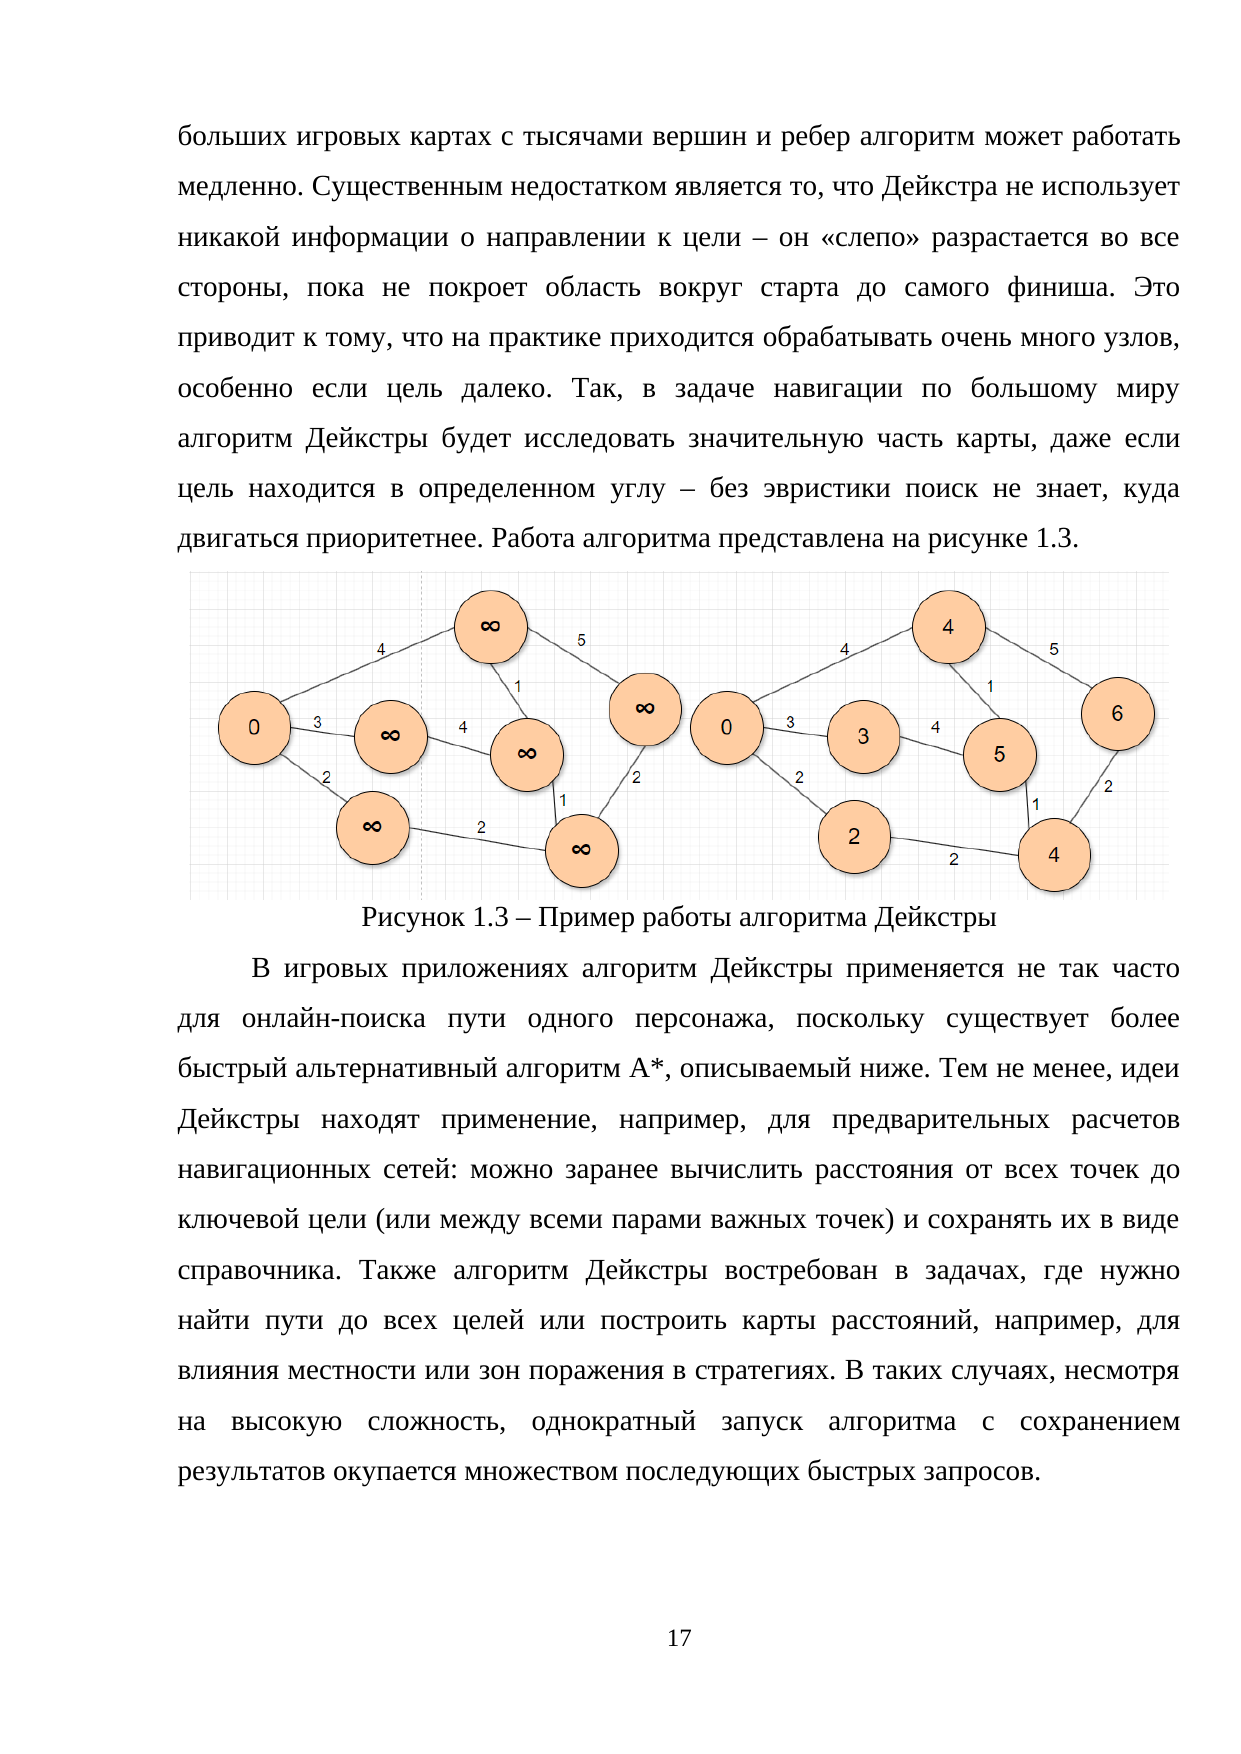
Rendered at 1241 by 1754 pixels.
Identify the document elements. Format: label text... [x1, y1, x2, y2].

picture [189, 571, 1169, 900]
text Рисунок 1.3 – Пример работы алгоритма Дейкстры [177, 899, 1181, 933]
text В игровых приложениях алгоритм Дейкстры применяется не так часто для онлайн-поиска пути одного персонажа, поскольку существует более быстрый альтернативный алгоритм A*, описываемый ниже. Тем не менее, идеи Дейкстры находят применение, например, для предварительных расчетов навигационных сетей: можно заранее вычислить расстояния от всех точек до ключевой цели (или между всеми парами важных точек) и сохранять их в виде справочника. Также алгоритм Дейкстры востребован в задачах, где нужно найти пути до всех целей или построить карты расстояний, например, для влияния местности или зон поражения в стратегиях. В таких случаях, несмотря на высокую сложность, однократный запуск алгоритма с сохранением результатов окупается множеством последующих быстрых запросов. [177, 950, 1181, 1487]
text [177, 118, 1181, 554]
